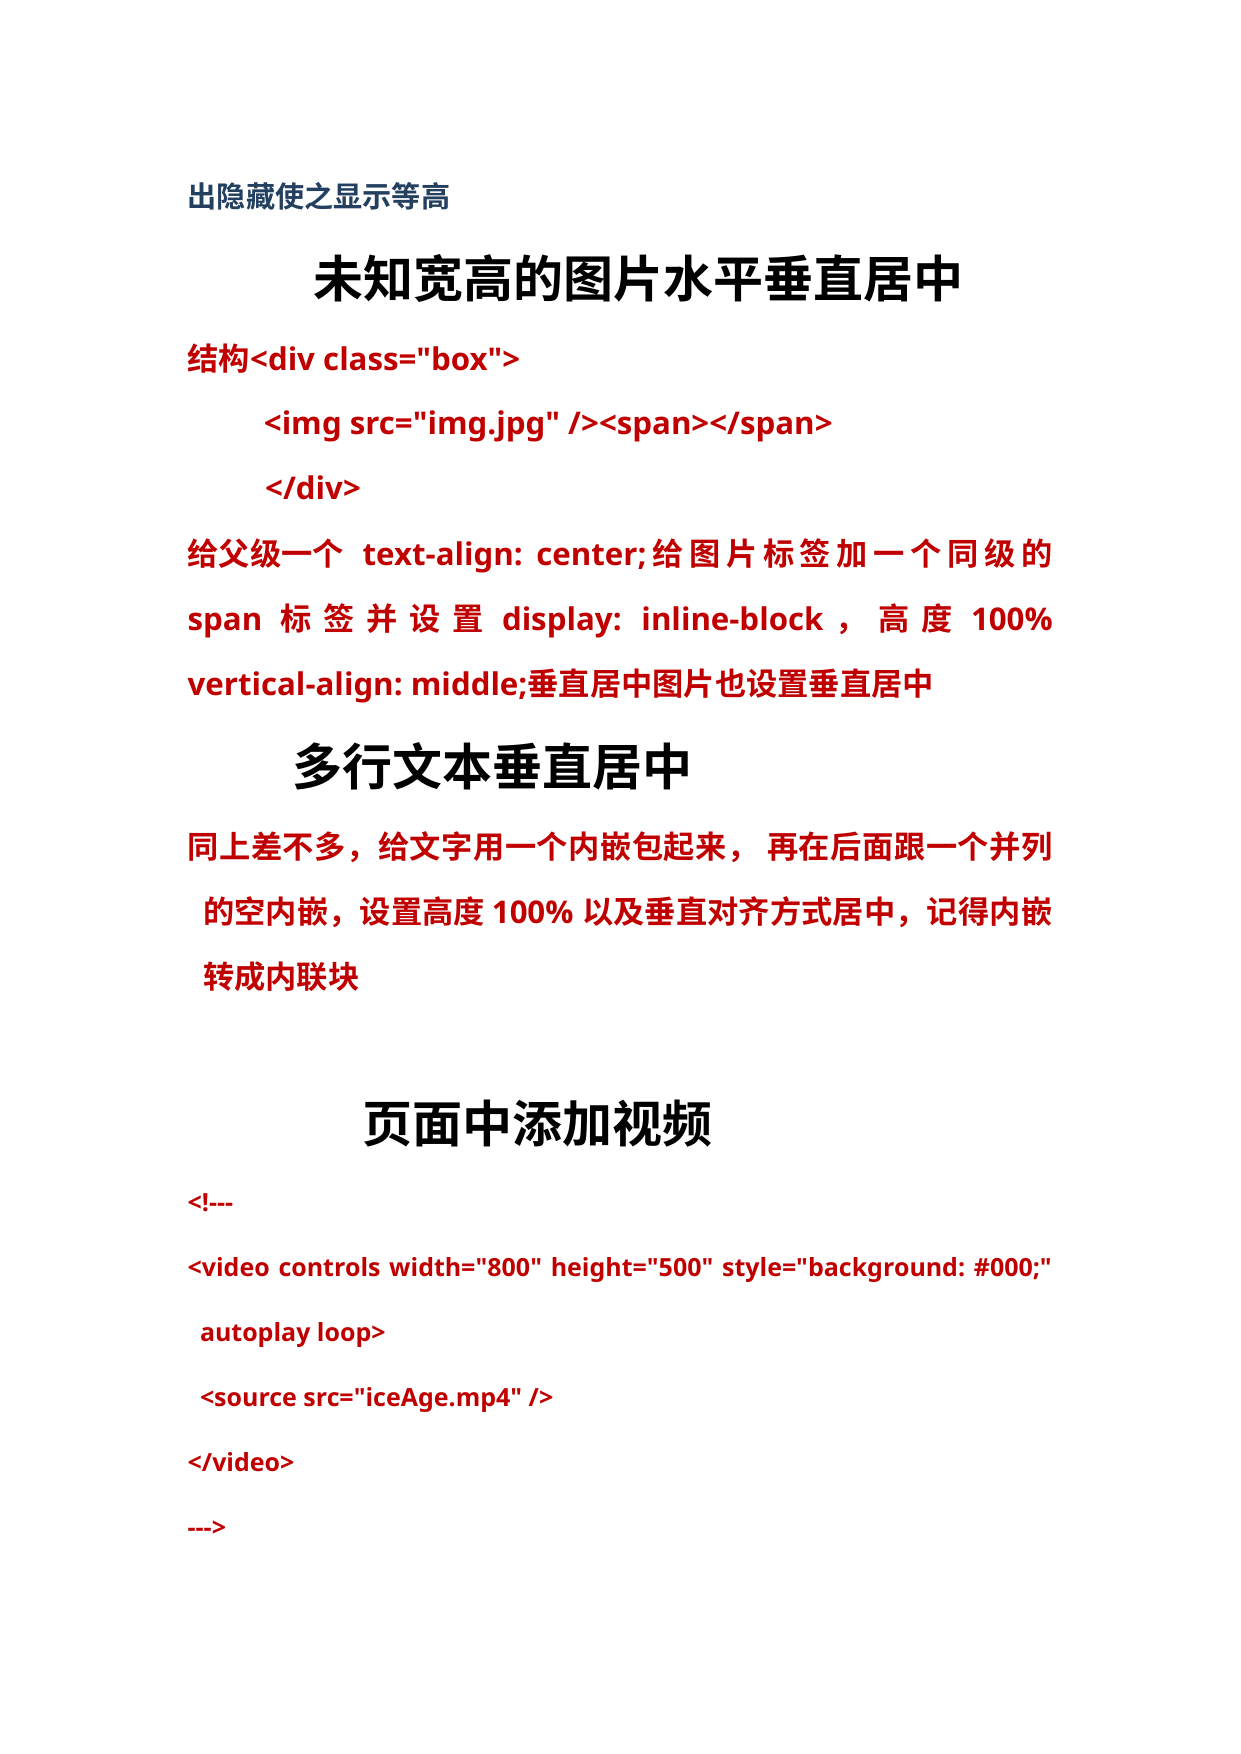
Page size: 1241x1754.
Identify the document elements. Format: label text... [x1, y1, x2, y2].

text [187, 162, 1053, 227]
text 同上差不多，给文字用一个内嵌包起来， 再在后面跟一个并列的空内嵌，设置高度100% 以及垂直对齐方式居中，记得内嵌转成内联块 [187, 812, 1053, 1007]
text <img src="img.jpg" /><span></span> [187, 389, 1053, 454]
text 多行文本垂直居中 [187, 714, 1053, 812]
text </video> [187, 1429, 1053, 1494]
text ---> [187, 1494, 1053, 1559]
text <source src="iceAge.mp4" /> [187, 1364, 1053, 1429]
text <video controls width="800" height="500" style="background: #000;" autoplay loop> [187, 1234, 1053, 1364]
text 页面中添加视频 [212, 1072, 1053, 1169]
text </div> [187, 454, 1053, 519]
text <!--- [187, 1169, 1053, 1234]
text 未知宽高的图片水平垂直居中 [187, 227, 1053, 324]
text 给父级一个 text-align: center;给图片标签加一个同级的span标签并设置display: inline-block，高度100% vertical-align: middle;垂直居中图片也设置垂直居中 [187, 519, 1053, 714]
text 结构<div class="box"> [187, 324, 1053, 389]
